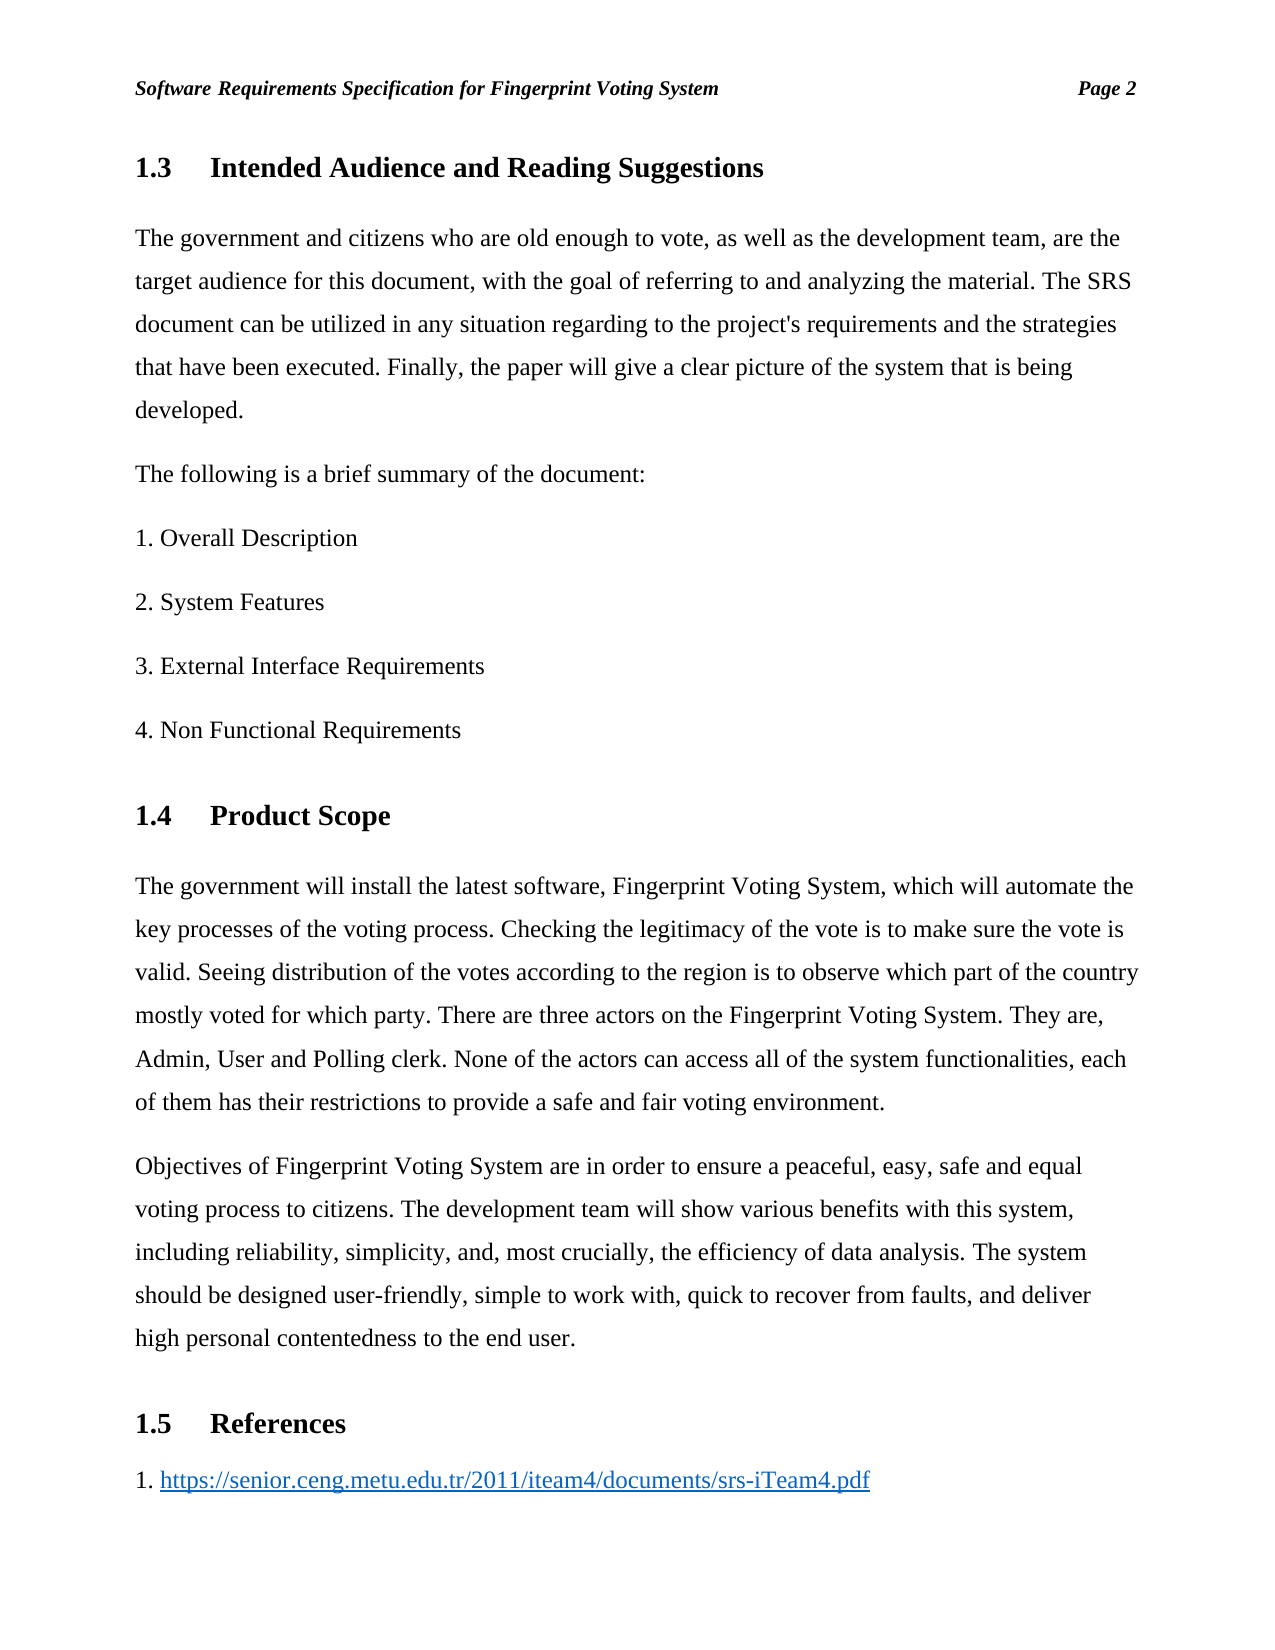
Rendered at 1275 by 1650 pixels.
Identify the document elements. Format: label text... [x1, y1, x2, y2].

text The following is a brief summary of the document: [135, 459, 1140, 488]
subtitle Product Scope [135, 798, 1140, 832]
subtitle Intended Audience and Reading Suggestions [135, 150, 1140, 183]
text The government and citizens who are old enough to vote, as well as the development team, are the target audience for this document, with the goal of referring to and analyzing the material. The SRS document can be utilized in any situation regarding to the project's requirements and the strategies that have been executed. Finally, the paper will give a clear picture of the system that is being developed. [135, 223, 1140, 424]
text 4. Non Functional Requirements [135, 715, 1140, 744]
text 2. System Features [135, 587, 1140, 616]
text 1. Overall Description [135, 523, 1140, 552]
text Objectives of Fingerprint Voting System are in order to ensure a peaceful, easy, safe and equal voting process to citizens. The development team will show various benefits with this system, including reliability, simplicity, and, most crucially, the efficiency of data analysis. The system should be designed user-friendly, simple to work with, quick to recover from faults, and deliver high personal contentedness to the end user. [135, 1151, 1140, 1352]
text 1. https://senior.ceng.metu.edu.tr/2011/iteam4/documents/srs-iTeam4.pdf [135, 1469, 1140, 1494]
subtitle References [135, 1406, 1140, 1439]
text The government will install the latest software, Fingerprint Voting System, which will automate the key processes of the voting process. Checking the legitimacy of the vote is to make sure the vote is valid. Seeing distribution of the votes according to the region is to observe which part of the country mostly voted for which party. There are three actors on the Fingerprint Voting System. They are, Admin, User and Polling clerk. None of the actors can access all of the system functionalities, each of them has their restrictions to provide a safe and fair voting environment. [135, 871, 1140, 1116]
text 3. External Interface Requirements [135, 651, 1140, 680]
